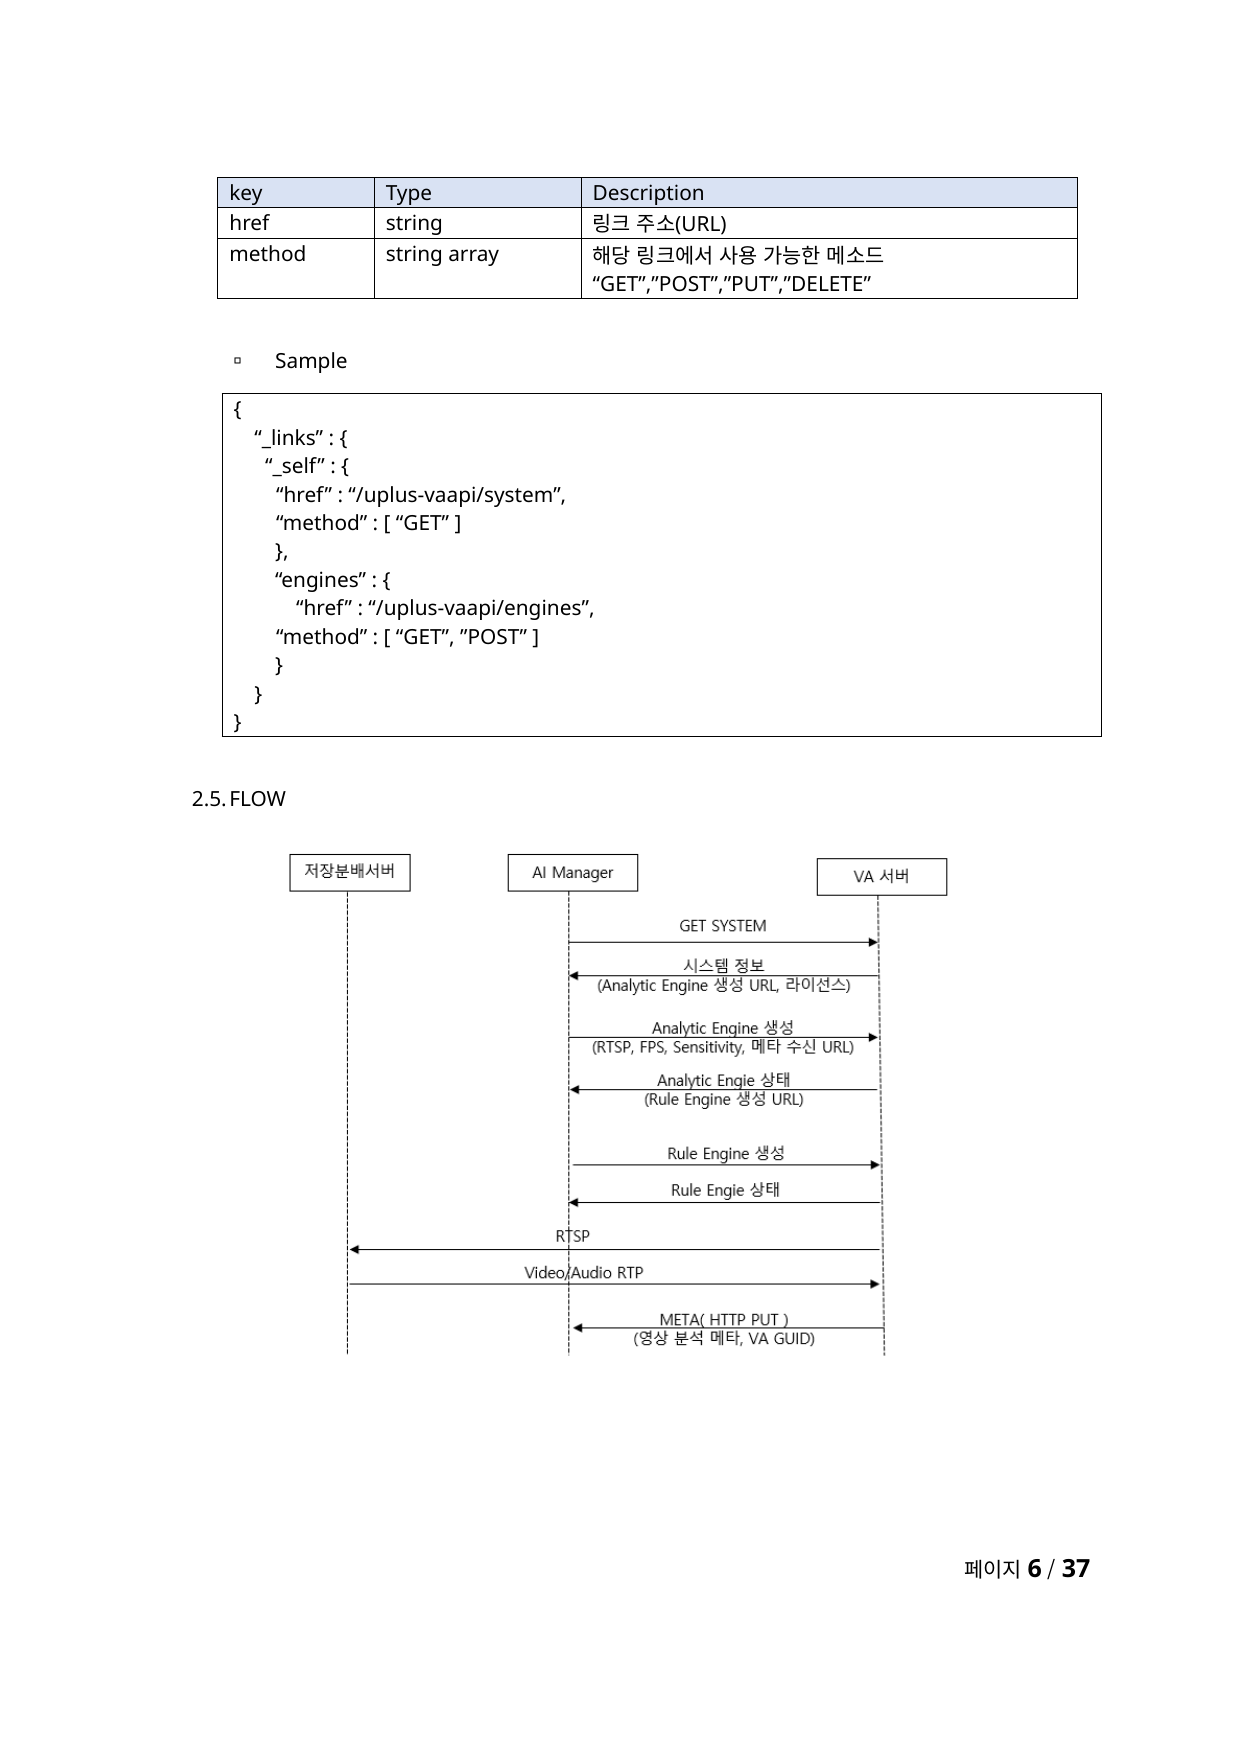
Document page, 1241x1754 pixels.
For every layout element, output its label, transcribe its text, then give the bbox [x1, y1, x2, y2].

table_header Type [375, 178, 581, 207]
list Sample [233, 346, 1090, 374]
table_cell 링크 주소(URL) [582, 208, 1077, 238]
table_cell 해당 링크에서 사용 가능한 메소드 “GET”,”POST”,”PUT”,”DELETE” [582, 239, 1077, 298]
table_header { “_links” : { “_self” : { “href” : “/uplus-vaapi/system”, “method” : [ “GET” ] }, “engines” : { “href” : “/uplus-vaapi/engines”, “method” : [ “GET”, ”POST” ] } } } [223, 394, 1101, 736]
subtitle FLOW [192, 784, 1090, 812]
picture [277, 831, 963, 1387]
table_cell method [218, 239, 374, 298]
table_header Description [582, 178, 1077, 207]
table_cell string [375, 208, 581, 238]
table_header key [218, 178, 374, 207]
table_cell href [218, 208, 374, 238]
table_cell string array [375, 239, 581, 298]
